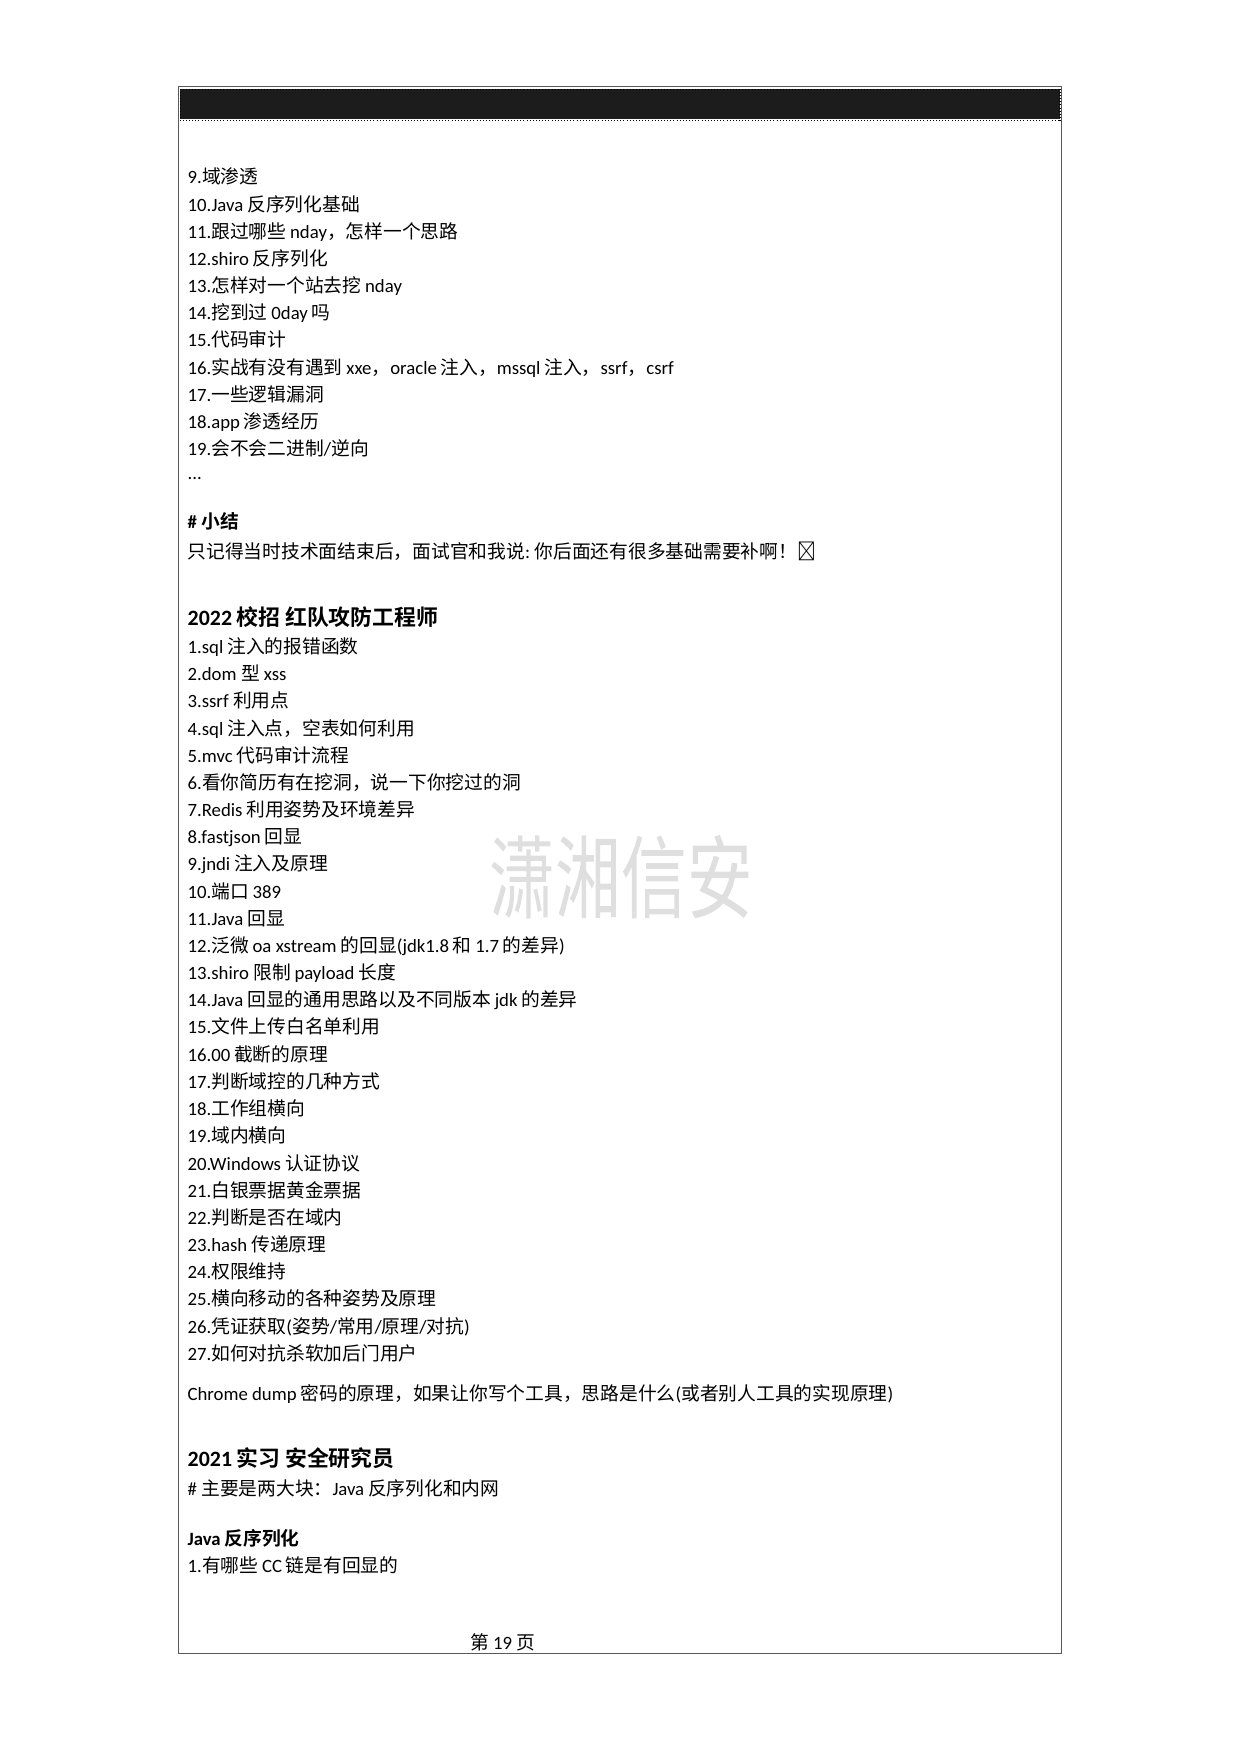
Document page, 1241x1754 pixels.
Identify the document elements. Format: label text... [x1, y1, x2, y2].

list 1.sql注入的报错函数 [187, 632, 1053, 659]
list 10.Java反序列化基础 [187, 189, 1053, 216]
list 5.mvc代码审计流程 [187, 740, 1053, 767]
list # 主要是两大块：Java反序列化和内网 [187, 1473, 1053, 1501]
list 6.看你简历有在挖洞，说一下你挖过的洞 [187, 767, 1053, 795]
list 8.fastjson回显 [187, 822, 1053, 849]
list 4.sql注入点，空表如何利用 [187, 713, 1053, 740]
list 10.端口389 [187, 876, 1053, 903]
list Java反序列化 [187, 1524, 1053, 1551]
list 16.00截断的原理 [187, 1039, 1053, 1067]
list 12.shiro反序列化 [187, 243, 1053, 271]
list 11.Java 回显 [187, 903, 1053, 931]
list 19.会不会二进制/逆向 [187, 434, 1053, 461]
list 21.白银票据黄金票据 [187, 1175, 1053, 1202]
list 25.横向移动的各种姿势及原理 [187, 1284, 1053, 1311]
list 14.Java回显的通用思路以及不同版本jdk的差异 [187, 985, 1053, 1012]
list 13.怎样对一个站去挖nday [187, 271, 1053, 298]
list 16.实战有没有遇到xxe，oracle注入，mssql注入，ssrf，csrf [187, 352, 1053, 379]
list 26.凭证获取(姿势/常用/原理/对抗) [187, 1311, 1053, 1338]
list 20.Windows认证协议 [187, 1148, 1053, 1175]
list 11.跟过哪些nday，怎样一个思路 [187, 216, 1053, 243]
list 27.如何对抗杀软加后门用户 [187, 1338, 1053, 1366]
list ... [187, 461, 1053, 484]
list 18.工作组横向 [187, 1094, 1053, 1121]
text 只记得当时技术面结束后，面试官和我说: 你后面还有很多基础需要补啊！🙈 [187, 534, 1053, 567]
list 18.app渗透经历 [187, 407, 1053, 434]
list 23.hash传递原理 [187, 1230, 1053, 1257]
list 1.有哪些CC链是有回显的 [187, 1551, 1053, 1578]
list 19.域内横向 [187, 1121, 1053, 1148]
list 14.挖到过0day吗 [187, 298, 1053, 325]
list 22.判断是否在域内 [187, 1202, 1053, 1230]
text 2022校招 红队攻防工程师 [187, 599, 1053, 632]
list 17.判断域控的几种方式 [187, 1067, 1053, 1094]
text Chrome dump密码的原理，如果让你写个工具，思路是什么(或者别人工具的实现原理) [187, 1376, 1053, 1408]
list 12.泛微oa xstream的回显(jdk1.8和1.7的差异) [187, 931, 1053, 958]
list 3.ssrf 利用点 [187, 686, 1053, 713]
list 15.文件上传白名单利用 [187, 1012, 1053, 1039]
list 9.域渗透 [187, 162, 1053, 189]
list 15.代码审计 [187, 325, 1053, 352]
list 17.一些逻辑漏洞 [187, 379, 1053, 407]
list 2.dom 型 xss [187, 659, 1053, 686]
list 13.shiro 限制payload长度 [187, 958, 1053, 985]
list 7.Redis利用姿势及环境差异 [187, 795, 1053, 822]
list 9.jndi注入及原理 [187, 849, 1053, 876]
list # 小结 [187, 507, 1053, 534]
list 24.权限维持 [187, 1257, 1053, 1284]
text 2021实习 安全研究员 [187, 1441, 1053, 1473]
